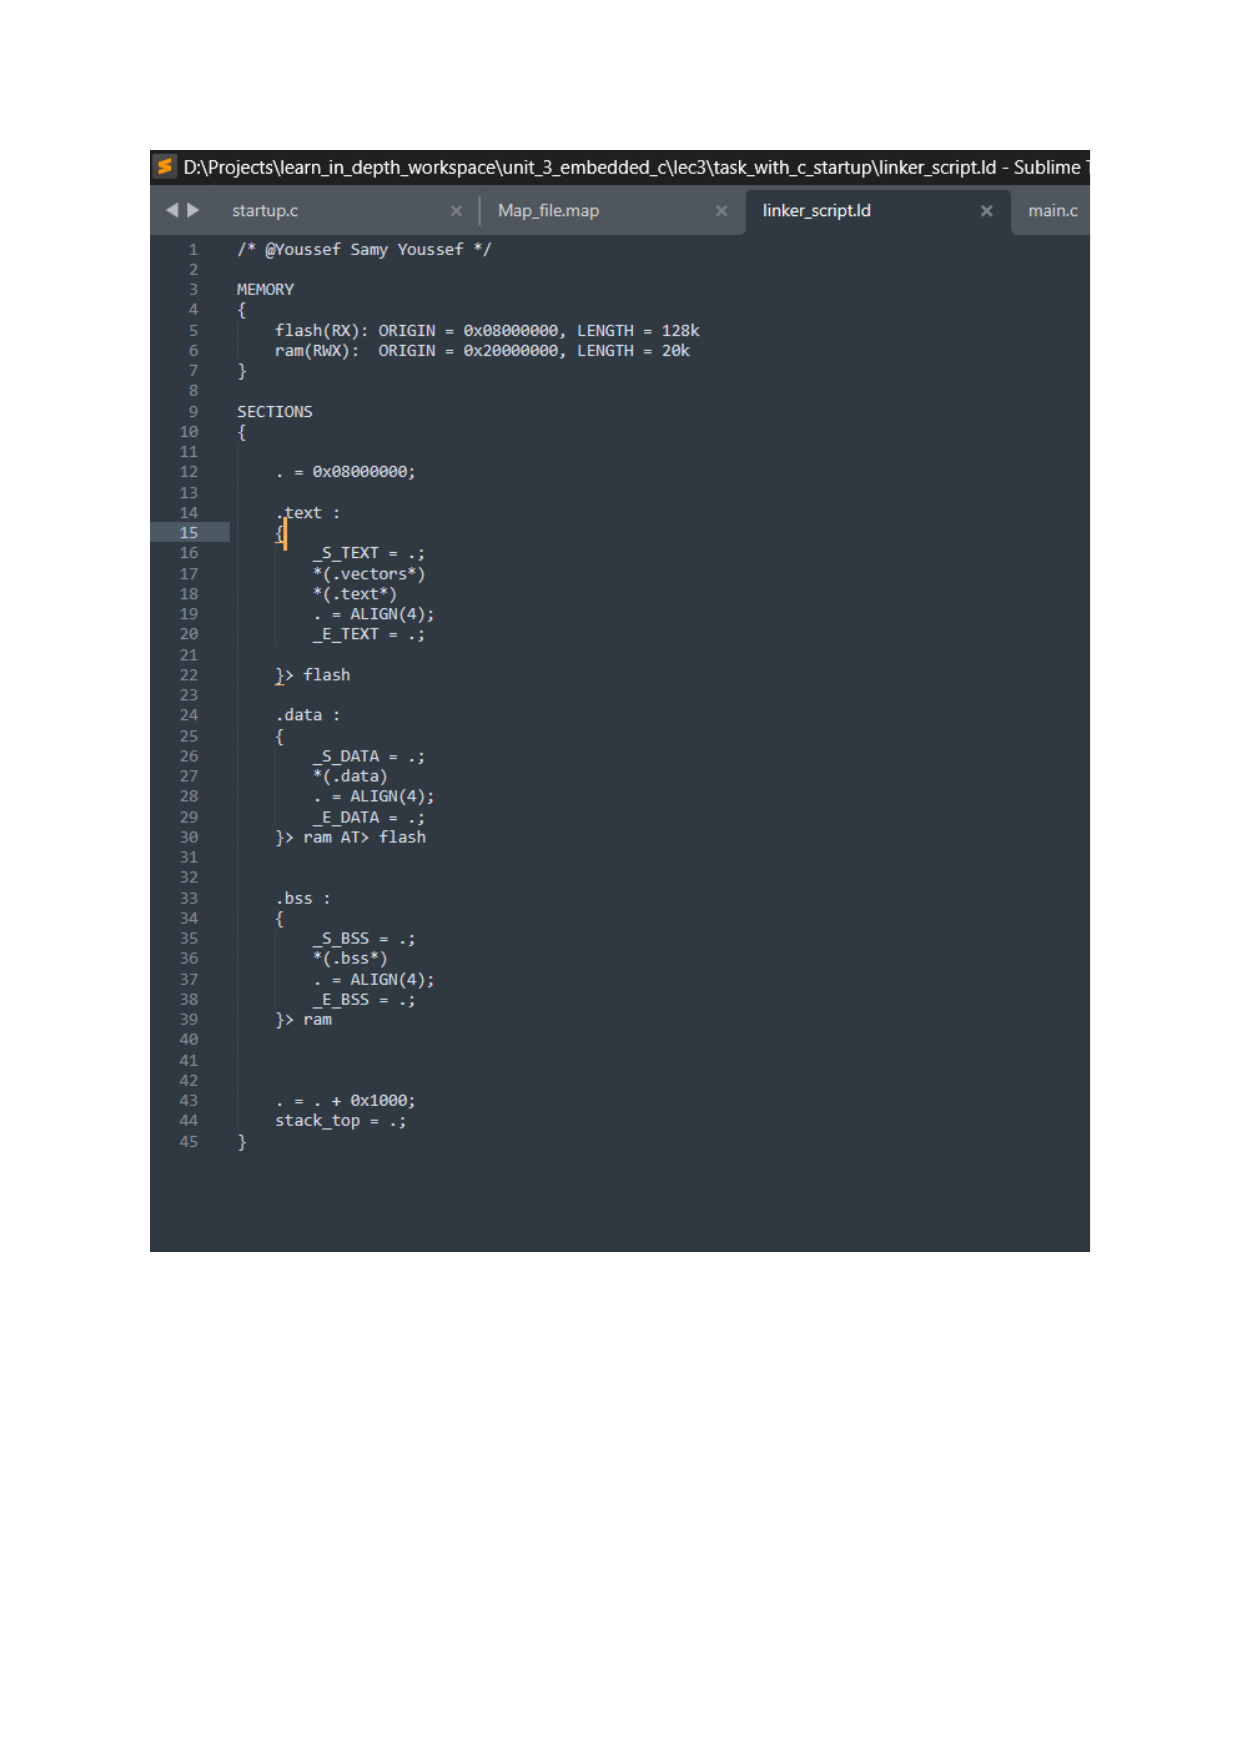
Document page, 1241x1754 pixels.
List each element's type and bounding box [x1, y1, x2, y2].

picture [150, 150, 1091, 1252]
